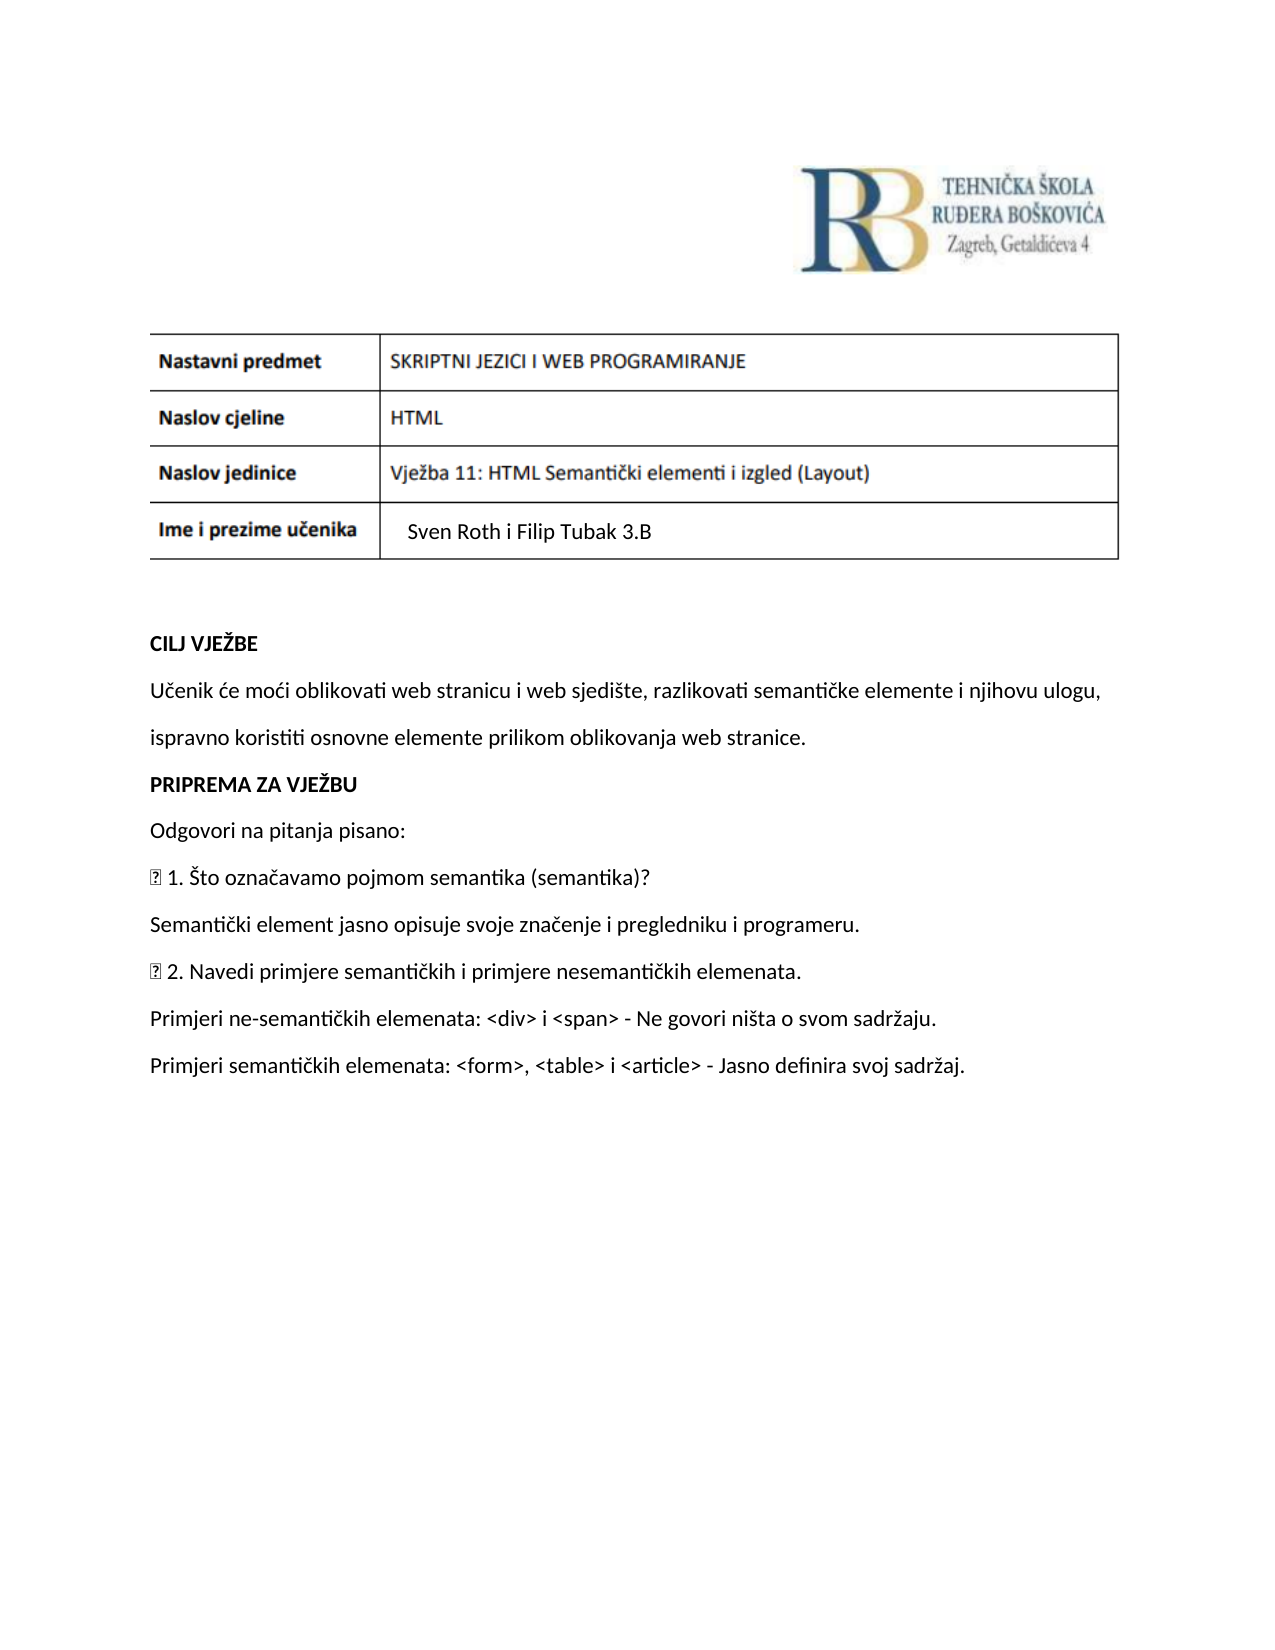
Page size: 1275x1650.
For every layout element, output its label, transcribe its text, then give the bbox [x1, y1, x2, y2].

text Učenik će moći oblikovati web stranicu i web sjedište, razlikovati semantičke elemente i njihovu ulogu, [150, 676, 1125, 704]
text CILJ VJEŽBE [150, 629, 1125, 657]
text  2. Navedi primjere semantičkih i primjere nesemantičkih elemenata. [150, 957, 1125, 985]
text PRIPREMA ZA VJEŽBU [150, 770, 1125, 798]
text Primjeri semantičkih elemenata: <form>, <table> i <article> - Jasno definira svoj sadržaj. [150, 1051, 1125, 1079]
text Primjeri ne-semantičkih elemenata: <div> i <span> - Ne govori ništa o svom sadržaju. [150, 1004, 1125, 1032]
text  1. Što označavamo pojmom semantika (semantika)? [150, 863, 1125, 891]
picture [150, 150, 1125, 564]
text Odgovori na pitanja pisano: [150, 817, 1125, 844]
text Semantički element jasno opisuje svoje značenje i pregledniku i programeru. [150, 910, 1125, 938]
text ispravno koristiti osnovne elemente prilikom oblikovanja web stranice. [150, 723, 1125, 751]
